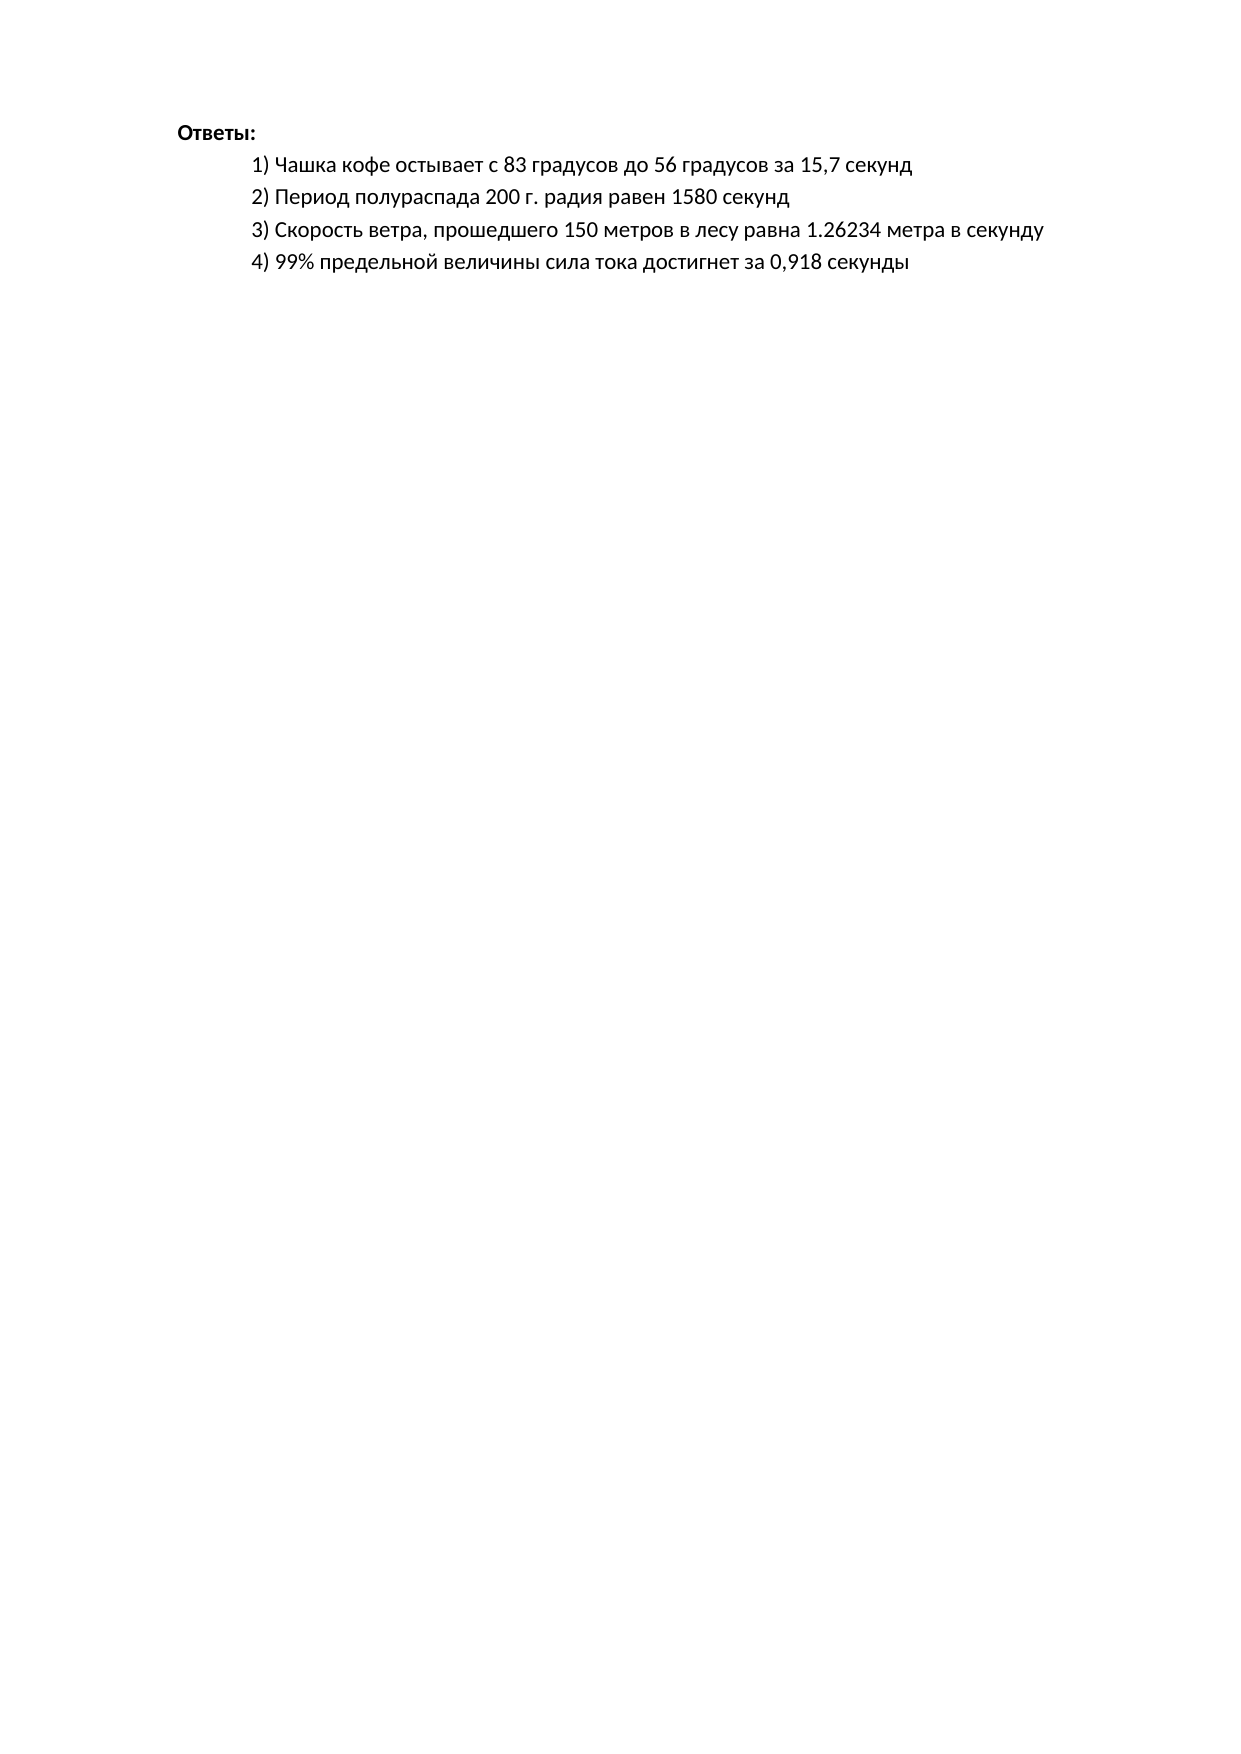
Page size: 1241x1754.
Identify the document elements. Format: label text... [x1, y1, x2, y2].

text 2) Период полураспада 200 г. радия равен 1580 секунд [177, 182, 1152, 211]
text 3) Скорость ветра, прошедшего 150 метров в лесу равна 1.26234 метра в секунду [177, 215, 1152, 243]
text 1) Чашка кофе остывает с 83 градусов до 56 градусов за 15,7 секунд [177, 150, 1152, 178]
text 4) 99% предельной величины сила тока достигнет за 0,918 секунды [177, 247, 1152, 275]
text Ответы: [177, 118, 1152, 146]
